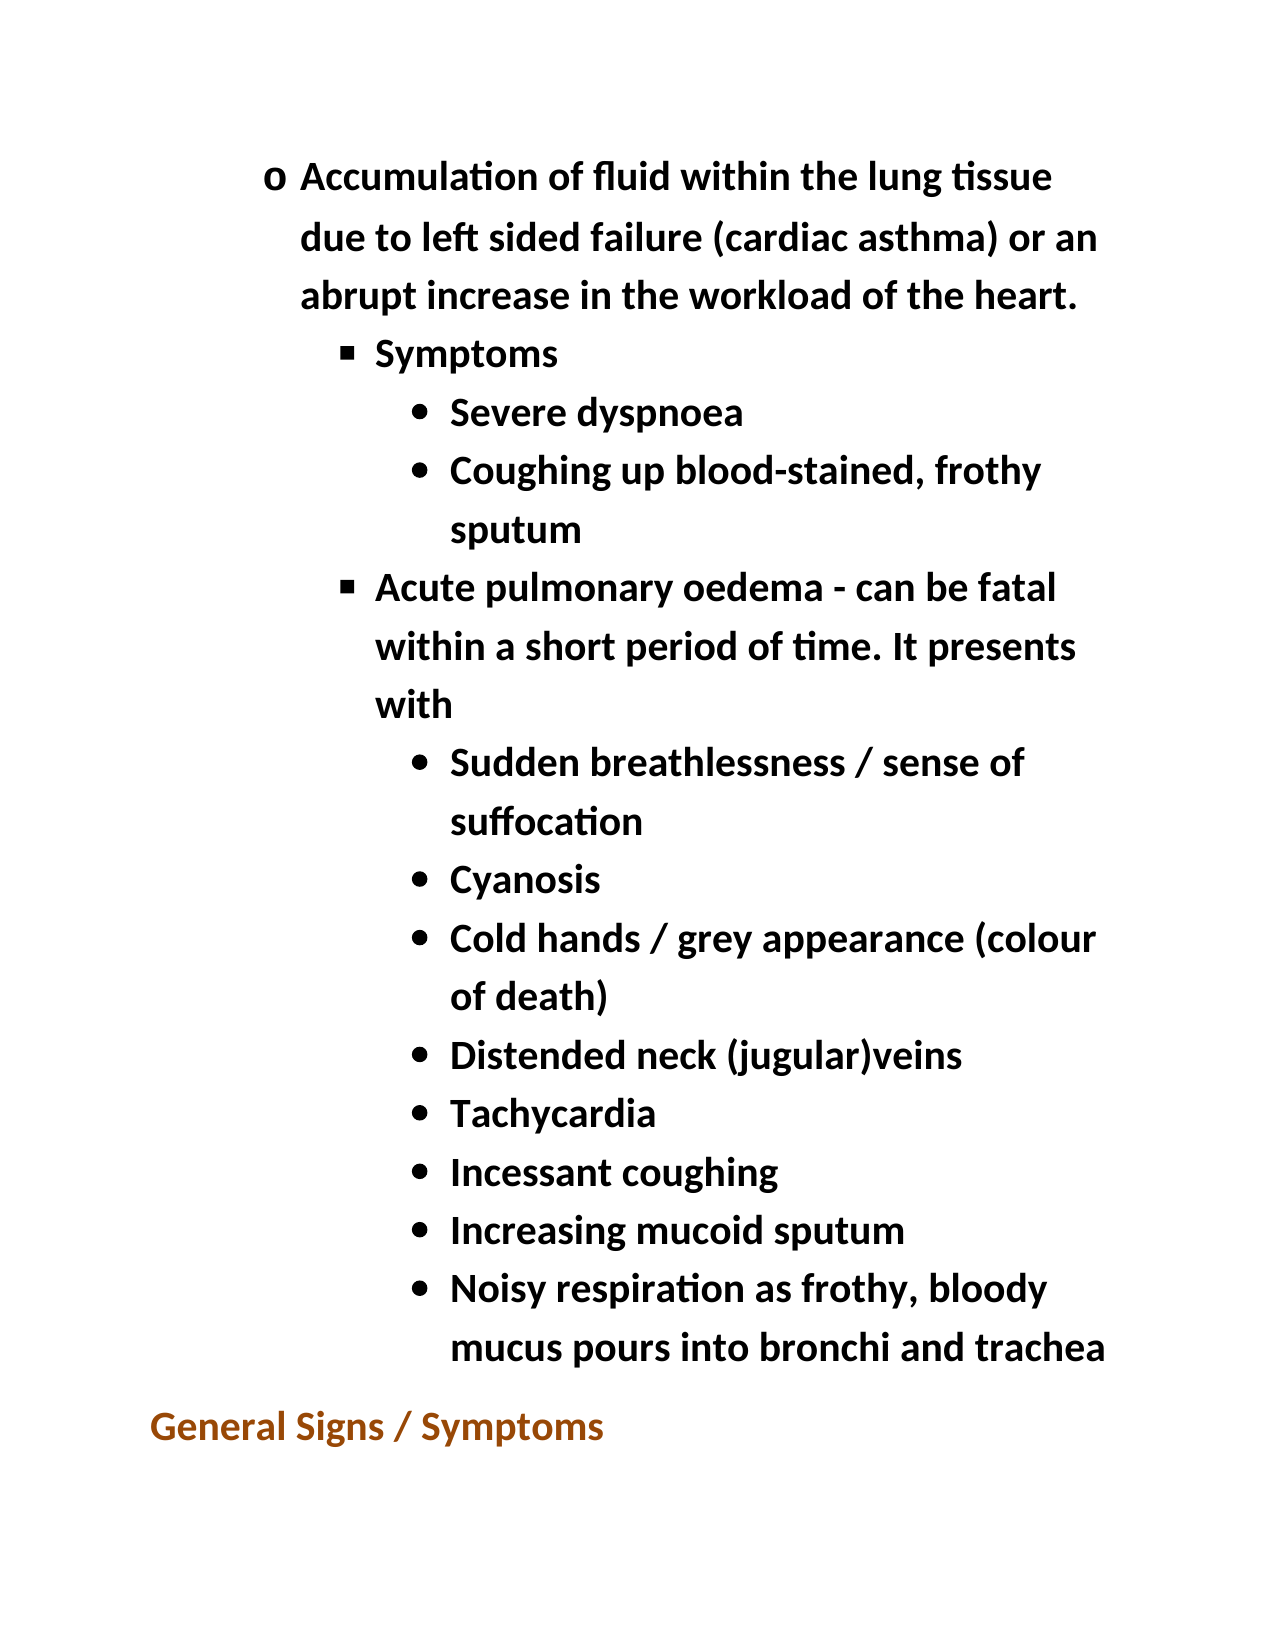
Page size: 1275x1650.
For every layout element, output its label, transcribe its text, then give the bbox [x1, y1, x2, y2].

list Cyanosis [412, 853, 1125, 904]
list Sudden breathlessness / sense of suffocation [412, 736, 1125, 846]
text General Signs / Symptoms [150, 1400, 1125, 1451]
list Distended neck (jugular)veins [412, 1029, 1125, 1079]
list Acute pulmonary oedema - can be fatal within a short period of time. It presents with [337, 561, 1125, 729]
list Accumulation of fluid within the lung tissue due to left sided failure (cardiac asthma) or an abrupt increase in the workload of the heart. [262, 150, 1125, 320]
list Noisy respiration as frothy, bloody mucus pours into bronchi and trachea [412, 1262, 1125, 1372]
list Tachycardia [412, 1087, 1125, 1138]
list Increasing mucoid sputum [412, 1204, 1125, 1255]
list Symptoms [337, 327, 1125, 378]
list Cold hands / grey appearance (colour of death) [412, 912, 1125, 1021]
list Incessant coughing [412, 1146, 1125, 1196]
list Severe dyspnoea [412, 386, 1125, 437]
list Coughing up blood-stained, frothy sputum [412, 444, 1125, 553]
